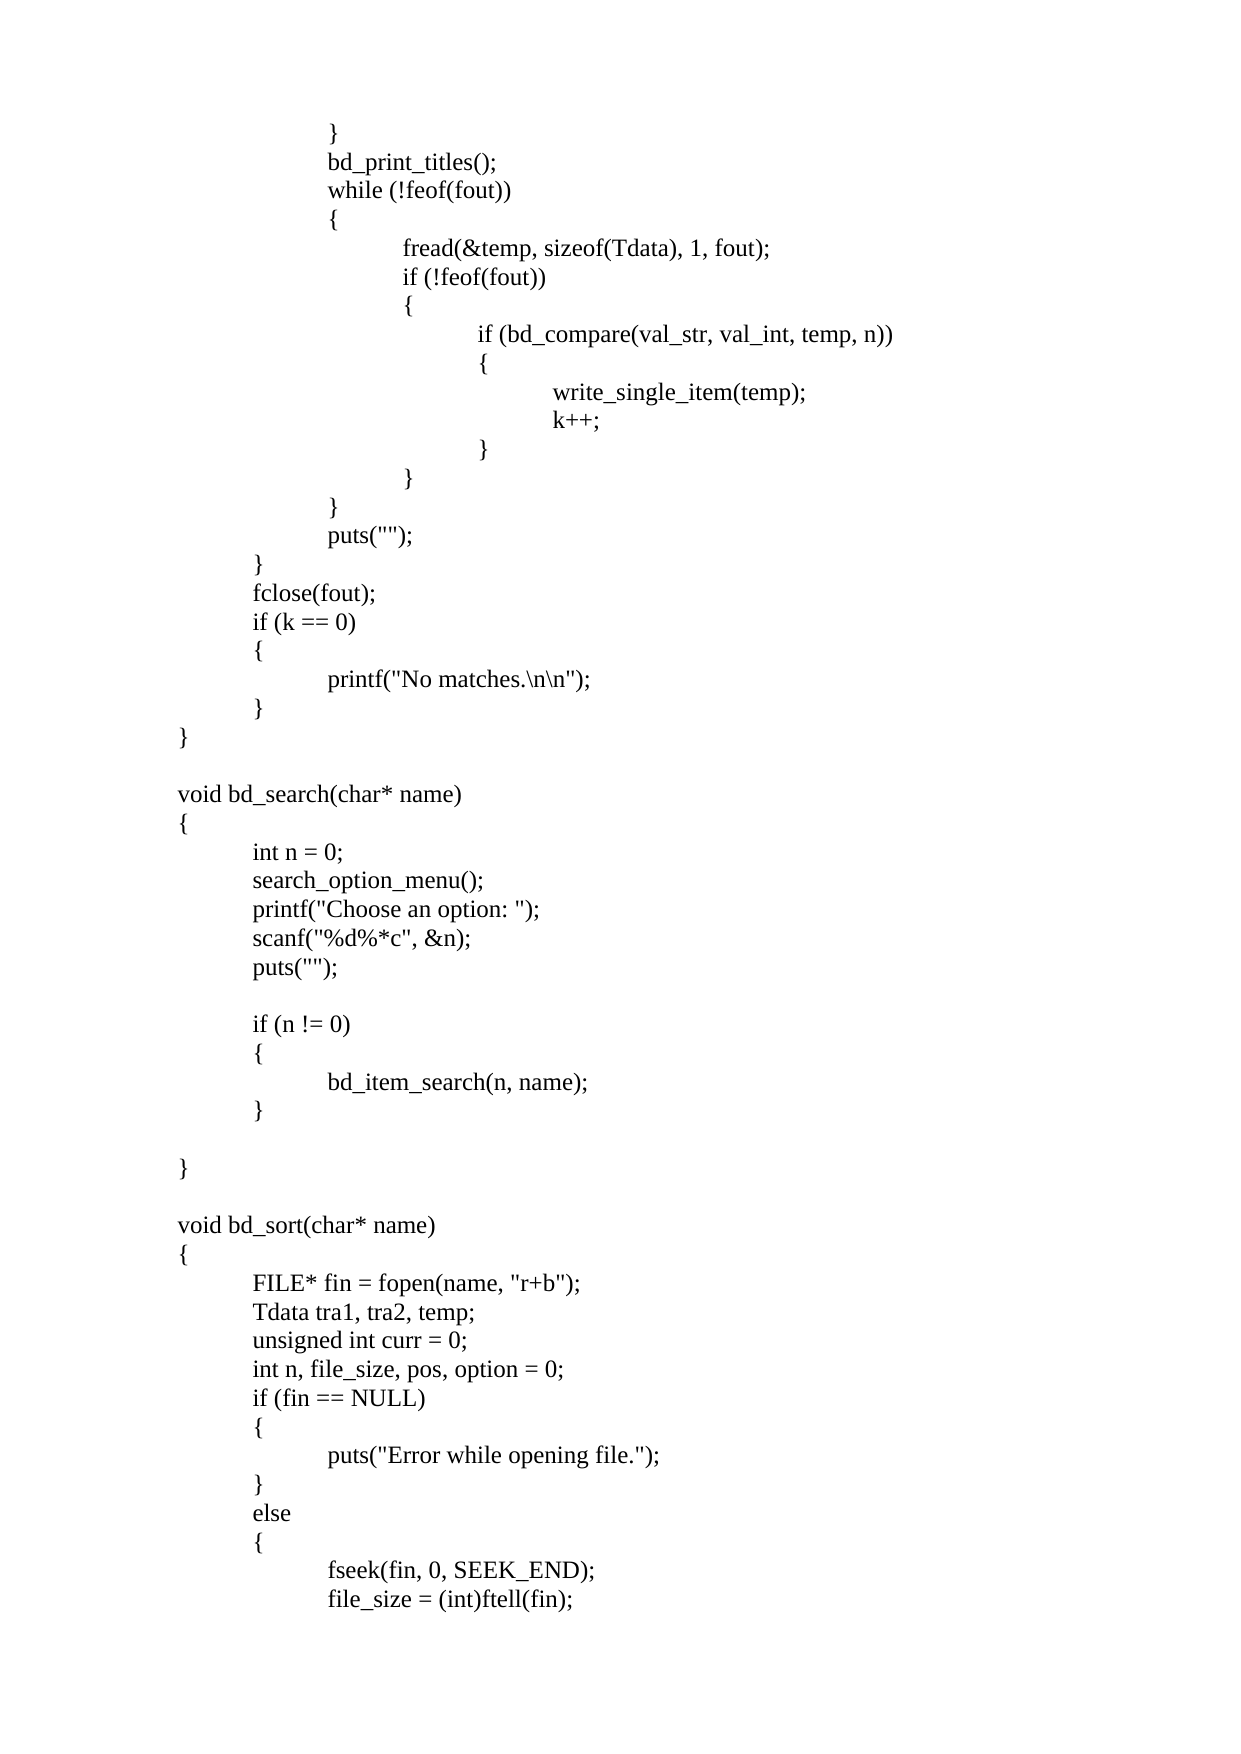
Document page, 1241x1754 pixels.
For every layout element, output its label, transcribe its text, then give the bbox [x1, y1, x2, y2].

text { [177, 348, 1152, 377]
text puts(""); [177, 952, 1152, 981]
text bd_item_search(n, name); [177, 1067, 1152, 1096]
text } [177, 118, 1152, 147]
text } [177, 463, 1152, 492]
text { [177, 808, 1152, 837]
text } [177, 1153, 1152, 1182]
text { [177, 1239, 1152, 1268]
text while (!feof(fout)) [177, 176, 1152, 204]
text void bd_sort(char* name) [177, 1211, 1152, 1239]
text printf("Choose an option: "); [177, 894, 1152, 923]
text if (!feof(fout)) [177, 262, 1152, 291]
text search_option_menu(); [177, 866, 1152, 894]
text if (n != 0) [177, 1009, 1152, 1038]
text else [177, 1498, 1152, 1527]
text puts(""); [177, 521, 1152, 549]
text { [177, 1412, 1152, 1441]
text int n = 0; [177, 837, 1152, 866]
text unsigned int curr = 0; [177, 1326, 1152, 1354]
text { [177, 1038, 1152, 1067]
text int n, file_size, pos, option = 0; [177, 1354, 1152, 1383]
text if (fin == NULL) [177, 1383, 1152, 1412]
text { [177, 636, 1152, 664]
text if (bd_compare(val_str, val_int, temp, n)) [177, 319, 1152, 348]
text fread(&temp, sizeof(Tdata), 1, fout); [177, 233, 1152, 262]
text { [177, 291, 1152, 319]
text Tdata tra1, tra2, temp; [177, 1297, 1152, 1326]
text } [177, 434, 1152, 463]
text { [177, 204, 1152, 233]
text } [177, 693, 1152, 722]
text scanf("%d%*c", &n); [177, 923, 1152, 952]
text file_size = (int)ftell(fin); [177, 1584, 1152, 1613]
text fclose(fout); [177, 578, 1152, 607]
text void bd_search(char* name) [177, 779, 1152, 808]
text } [177, 492, 1152, 521]
text if (k == 0) [177, 607, 1152, 636]
text FILE* fin = fopen(name, "r+b"); [177, 1268, 1152, 1297]
text fseek(fin, 0, SEEK_END); [177, 1556, 1152, 1584]
text k++; [177, 406, 1152, 434]
text } [177, 1096, 1152, 1124]
text } [177, 722, 1152, 751]
text write_single_item(temp); [177, 377, 1152, 406]
text { [177, 1527, 1152, 1556]
text puts("Error while opening file."); [177, 1441, 1152, 1469]
text } [177, 549, 1152, 578]
text printf("No matches.\n\n"); [177, 664, 1152, 693]
text } [177, 1469, 1152, 1498]
text bd_print_titles(); [177, 147, 1152, 176]
